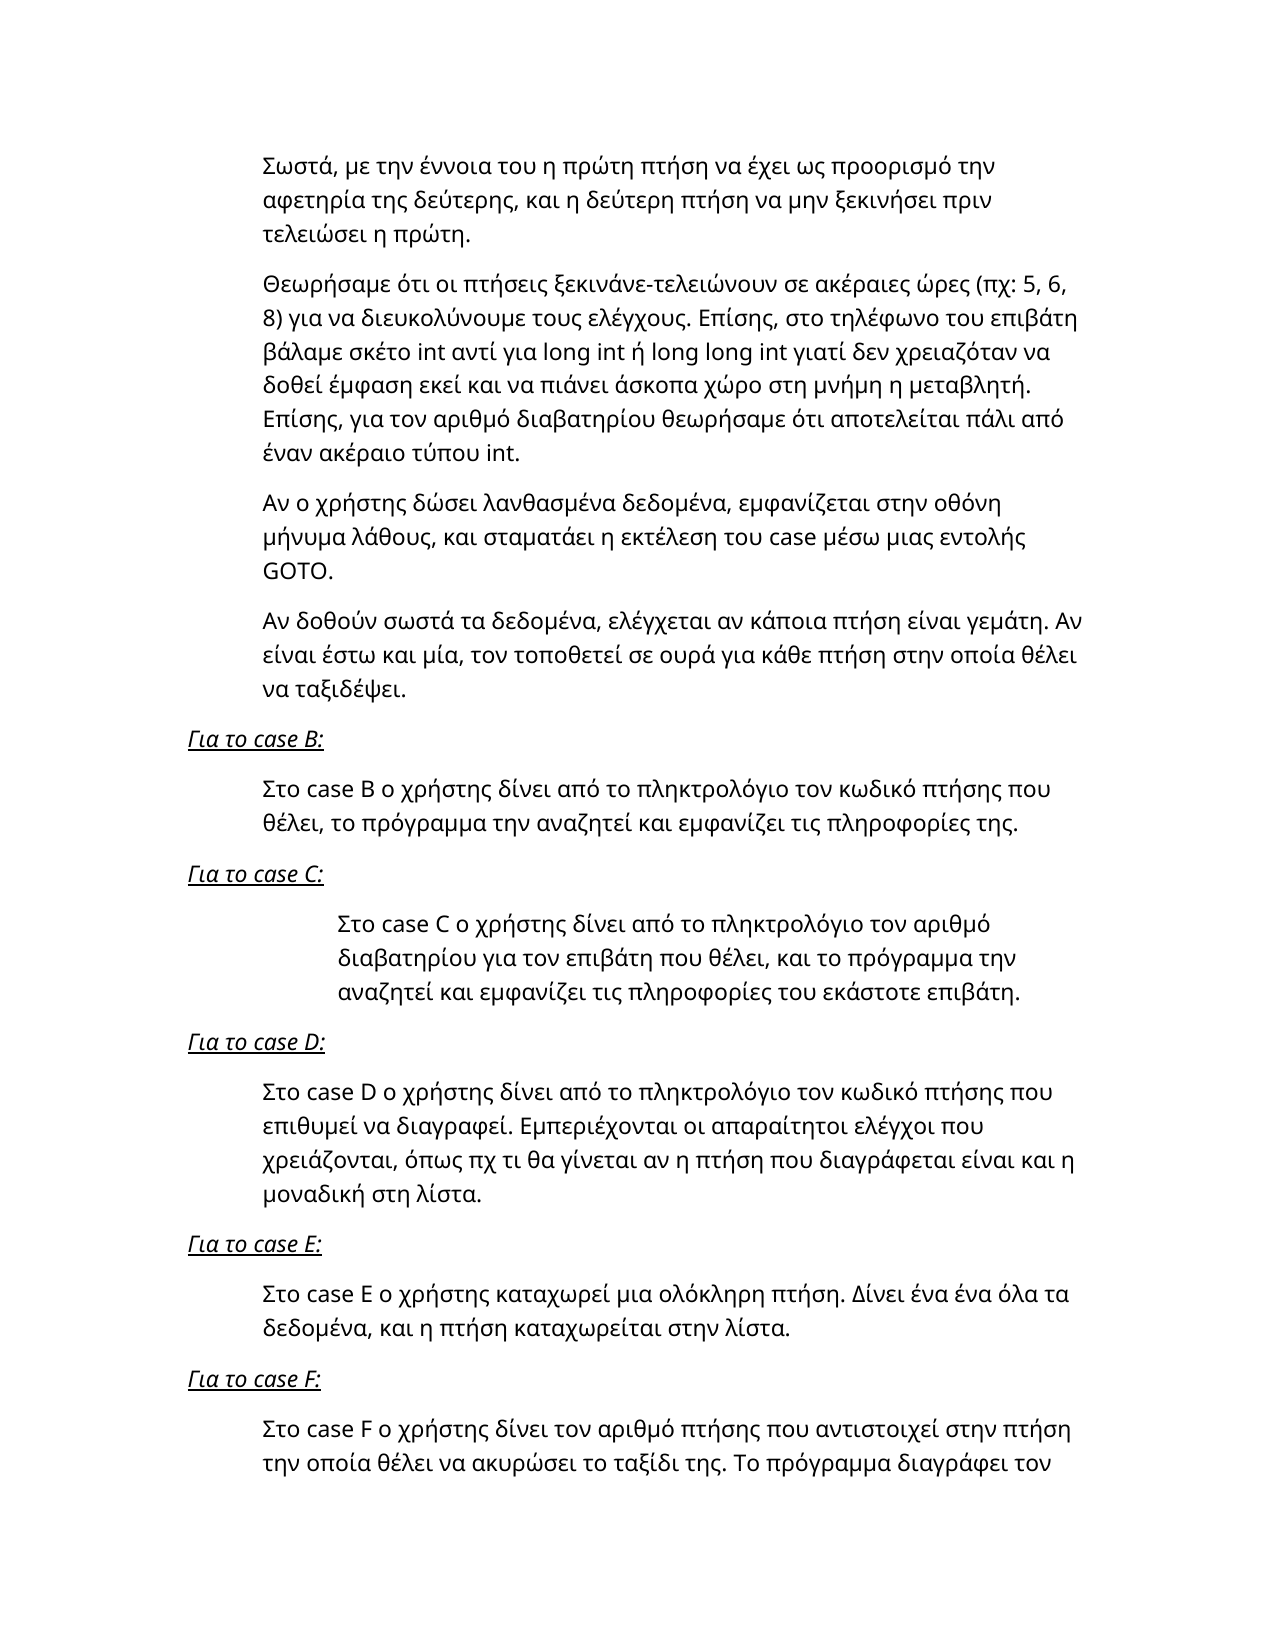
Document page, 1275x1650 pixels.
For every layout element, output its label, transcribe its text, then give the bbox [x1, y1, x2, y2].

text Στο case D ο χρήστης δίνει από το πληκτρολόγιο τον κωδικό πτήσης που επιθυμεί να διαγραφεί. Εμπεριέχονται οι απαραίτητοι ελέγχοι που χρειάζονται, όπως πχ τι θα γίνεται αν η πτήση που διαγράφεται είναι και η μοναδική στη λίστα. [262, 1076, 1087, 1209]
text Για το case F: [187, 1362, 1087, 1394]
text Αν δοθούν σωστά τα δεδομένα, ελέγχεται αν κάποια πτήση είναι γεμάτη. Αν είναι έστω και μία, τον τοποθετεί σε ουρά για κάθε πτήση στην οποία θέλει να ταξιδέψει. [262, 605, 1087, 704]
text Θεωρήσαμε ότι οι πτήσεις ξεκινάνε-τελειώνουν σε ακέραιες ώρες (πχ: 5, 6, 8) για να διευκολύνουμε τους ελέγχους. Επίσης, στο τηλέφωνο του επιβάτη βάλαμε σκέτο int αντί για long int ή long long int γιατί δεν χρειαζόταν να δοθεί έμφαση εκεί και να πιάνει άσκοπα χώρο στη μνήμη η μεταβλητή. Επίσης, για τον αριθμό διαβατηρίου θεωρήσαμε ότι αποτελείται πάλι από έναν ακέραιο τύπου int. [262, 268, 1087, 468]
text Στο case B ο χρήστης δίνει από το πληκτρολόγιο τον κωδικό πτήσης που θέλει, το πρόγραμμα την αναζητεί και εμφανίζει τις πληροφορίες της. [262, 773, 1087, 838]
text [262, 1413, 1087, 1478]
text Για το case E: [187, 1228, 1087, 1259]
text Για το case C: [187, 857, 1087, 889]
text Για το case B: [187, 723, 1087, 754]
text Αν ο χρήστης δώσει λανθασμένα δεδομένα, εμφανίζεται στην οθόνη μήνυμα λάθους, και σταματάει η εκτέλεση του case μέσω μιας εντολής GOTO. [262, 487, 1087, 586]
text Στο case C ο χρήστης δίνει από το πληκτρολόγιο τον αριθμό διαβατηρίου για τον επιβάτη που θέλει, και το πρόγραμμα την αναζητεί και εμφανίζει τις πληροφορίες του εκάστοτε επιβάτη. [337, 908, 1087, 1007]
text Στο case E ο χρήστης καταχωρεί μια ολόκληρη πτήση. Δίνει ένα ένα όλα τα δεδομένα, και η πτήση καταχωρείται στην λίστα. [262, 1278, 1087, 1343]
text Για το case D: [187, 1026, 1087, 1057]
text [262, 150, 1087, 249]
